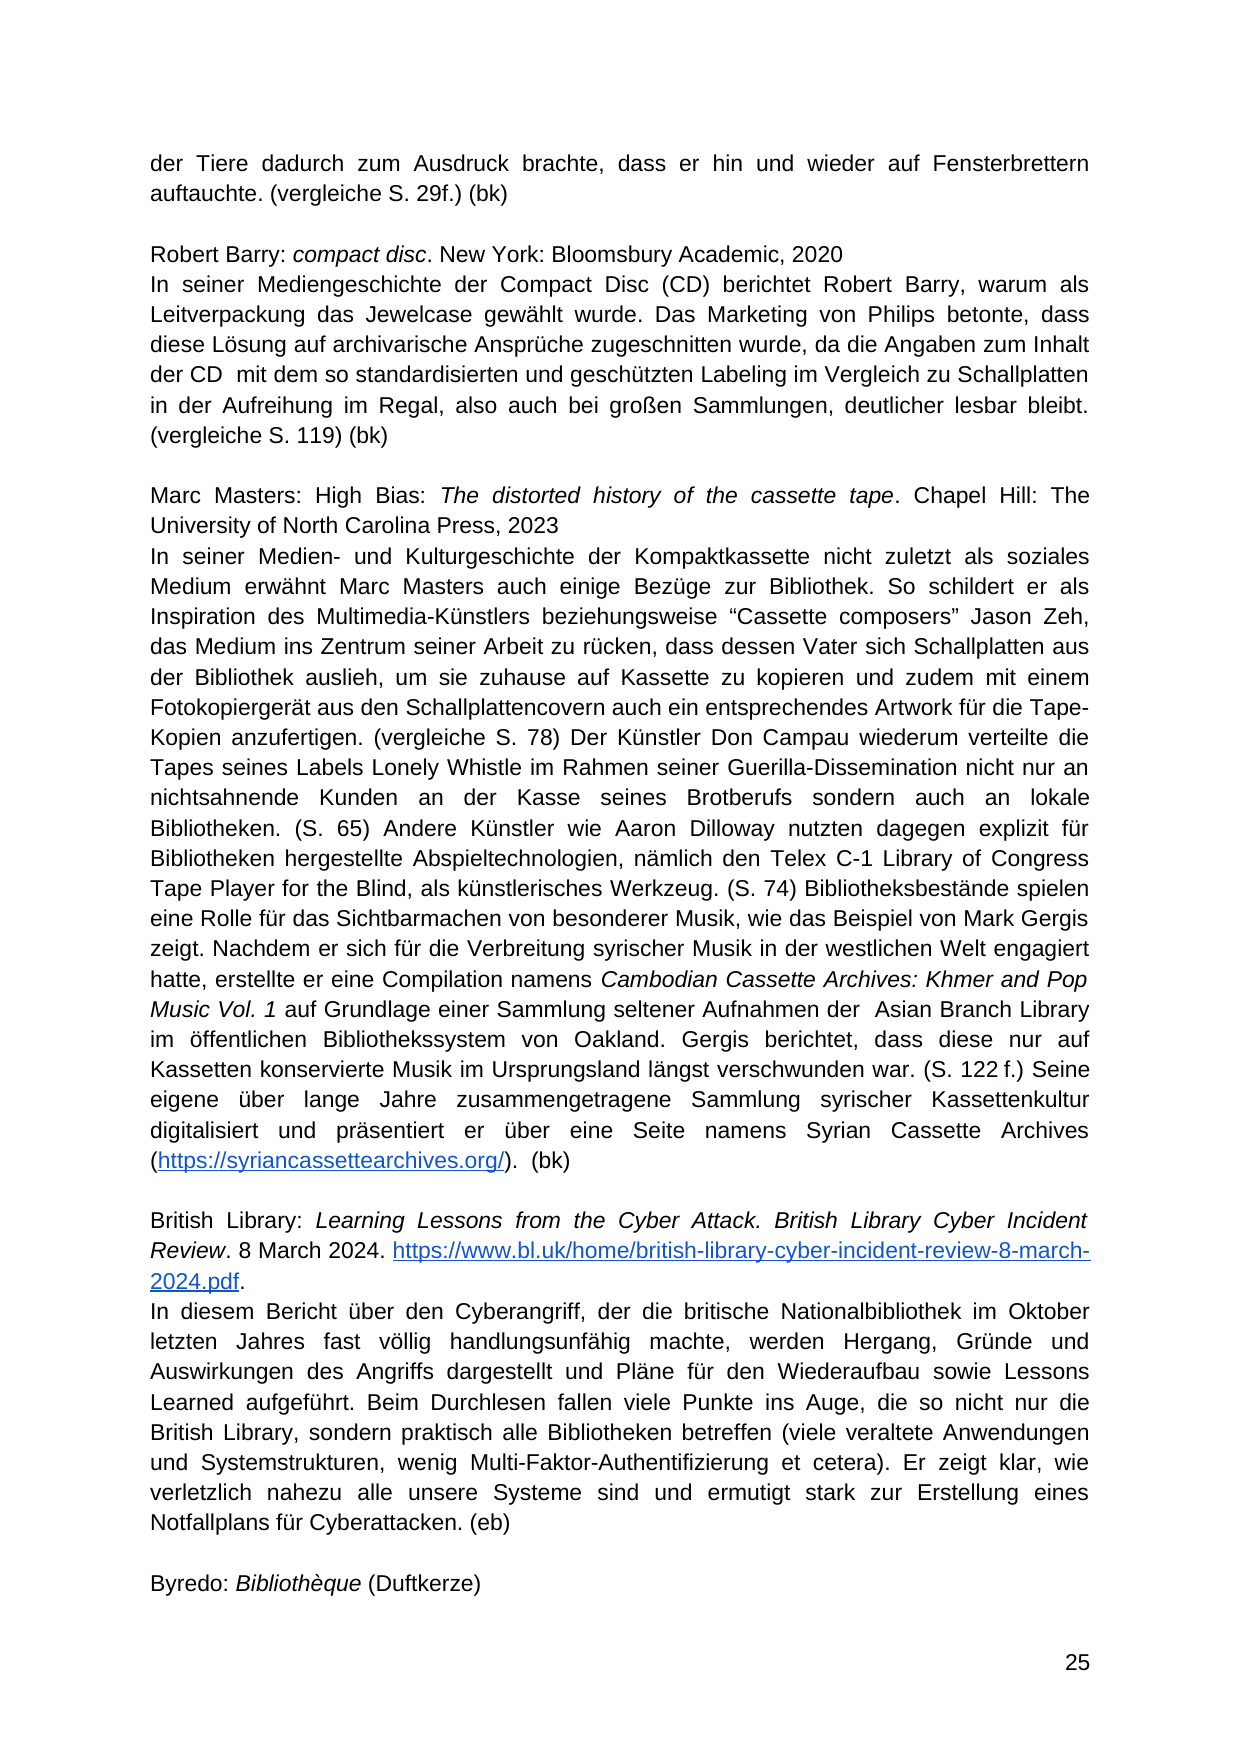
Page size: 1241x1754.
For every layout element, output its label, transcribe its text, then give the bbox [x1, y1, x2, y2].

text Robert Barry: compact disc. New York: Bloomsbury Academic, 2020 [150, 241, 1090, 267]
text Byredo: Bibliothèque (Duftkerze) [150, 1570, 1090, 1596]
text In diesem Bericht über den Cyberangriff, der die britische Nationalbibliothek im Oktober letzten Jahres fast völlig handlungsunfähig machte, werden Hergang, Gründe und Auswirkungen des Angriffs dargestellt und Pläne für den Wiederaufbau sowie Lessons Learned aufgeführt. Beim Durchlesen fallen viele Punkte ins Auge, die so nicht nur die British Library, sondern praktisch alle Bibliotheken betreffen (viele veraltete Anwendungen und Systemstrukturen, wenig Multi-Faktor-Authentifizierung et cetera). Er zeigt klar, wie verletzlich nahezu alle unsere Systeme sind und ermutigt stark zur Erstellung eines Notfallplans für Cyberattacken. (eb) [150, 1298, 1090, 1536]
text Marc Masters: High Bias: The distorted history of the cassette tape. Chapel Hill: The University of North Carolina Press, 2023 [150, 482, 1090, 539]
text British Library: Learning Lessons from the Cyber Attack. British Library Cyber Incident Review. 8 March 2024. https://www.bl.uk/home/british-library-cyber-incident-review-8-march-2024.pdf. [150, 1207, 1090, 1294]
text In seiner Mediengeschichte der Compact Disc (CD) berichtet Robert Barry, warum als Leitverpackung das Jewelcase gewählt wurde. Das Marketing von Philips betonte, dass diese Lösung auf archivarische Ansprüche zugeschnitten wurde, da die Angaben zum Inhalt der CD mit dem so standardisierten und geschützten Labeling im Vergleich zu Schallplatten in der Aufreihung im Regal, also auch bei großen Sammlungen, deutlicher lesbar bleibt. (vergleiche S. 119) (bk) [150, 271, 1090, 448]
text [150, 150, 1090, 207]
text In seiner Medien- und Kulturgeschichte der Kompaktkassette nicht zuletzt als soziales Medium erwähnt Marc Masters auch einige Bezüge zur Bibliothek. So schildert er als Inspiration des Multimedia-Künstlers beziehungsweise “Cassette composers” Jason Zeh, das Medium ins Zentrum seiner Arbeit zu rücken, dass dessen Vater sich Schallplatten aus der Bibliothek auslieh, um sie zuhause auf Kassette zu kopieren und zudem mit einem Fotokopiergerät aus den Schallplattencovern auch ein entsprechendes Artwork für die Tape-Kopien anzufertigen. (vergleiche S. 78) Der Künstler Don Campau wiederum verteilte die Tapes seines Labels Lonely Whistle im Rahmen seiner Guerilla-Dissemination nicht nur an nichtsahnende Kunden an der Kasse seines Brotberufs sondern auch an lokale Bibliotheken. (S. 65) Andere Künstler wie Aaron Dilloway nutzten dagegen explizit für Bibliotheken hergestellte Abspieltechnologien, nämlich den Telex C-1 Library of Congress Tape Player for the Blind, als künstlerisches Werkzeug. (S. 74) Bibliotheksbestände spielen eine Rolle für das Sichtbarmachen von besonderer Musik, wie das Beispiel von Mark Gergis zeigt. Nachdem er sich für die Verbreitung syrischer Musik in der westlichen Welt engagiert hatte, erstellte er eine Compilation namens Cambodian Cassette Archives: Khmer and Pop Music Vol. 1 auf Grundlage einer Sammlung seltener Aufnahmen der Asian Branch Library im öffentlichen Bibliothekssystem von Oakland. Gergis berichtet, dass diese nur auf Kassetten konservierte Musik im Ursprungsland längst verschwunden war. (S. 122 f.) Seine eigene über lange Jahre zusammengetragene Sammlung syrischer Kassettenkultur digitalisiert und präsentiert er über eine Seite namens Syrian Cassette Archives (https://syriancassettearchives.org/). (bk) [150, 543, 1090, 1173]
